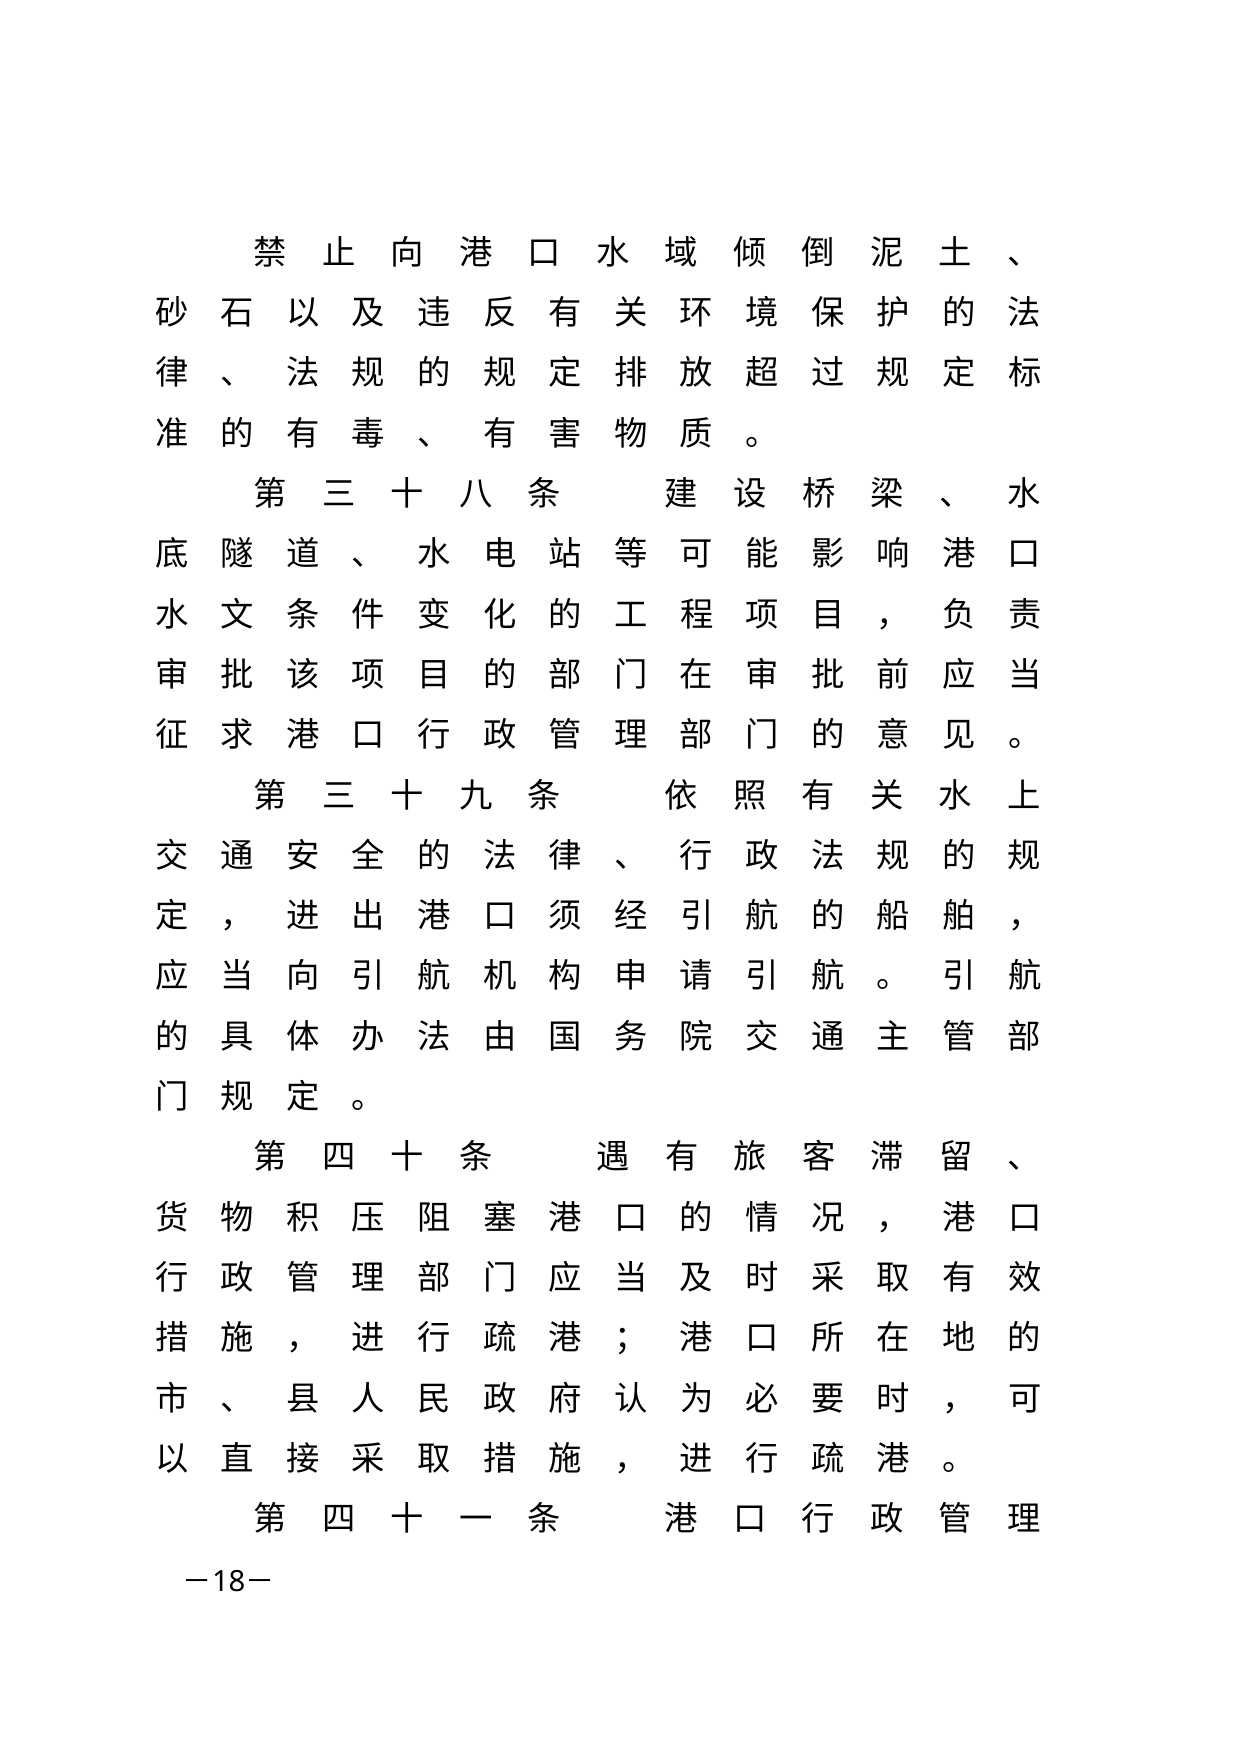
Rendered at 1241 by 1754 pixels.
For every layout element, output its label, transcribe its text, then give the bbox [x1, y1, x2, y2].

text 第四十一条 港口行政管理部门应当组织制定所管理的港口的章程，并向社会公布。 [155, 1486, 1073, 1546]
text 第四十条 遇有旅客滞留、货物积压阻塞港口的情况，港口行政管理部门应当及时采取有效措施，进行疏港；港口所在地的市、县人民政府认为必要时，可以直接采取措施，进行疏港。 [155, 1124, 1073, 1486]
text 第三十八条 建设桥梁、水底隧道、水电站等可能影响港口水文条件变化的工程项目，负责审批该项目的部门在审批前应当征求港口行政管理部门的意见。 [155, 461, 1073, 762]
text 第三十九条 依照有关水上交通安全的法律、行政法规的规定，进出港口须经引航的船舶，应当向引航机构申请引航。引航的具体办法由国务院交通主管部门规定。 [155, 762, 1073, 1124]
text 禁止向港口水域倾倒泥土、砂石以及违反有关环境保护的法律、法规的规定排放超过规定标准的有毒、有害物质。 [155, 219, 1073, 461]
